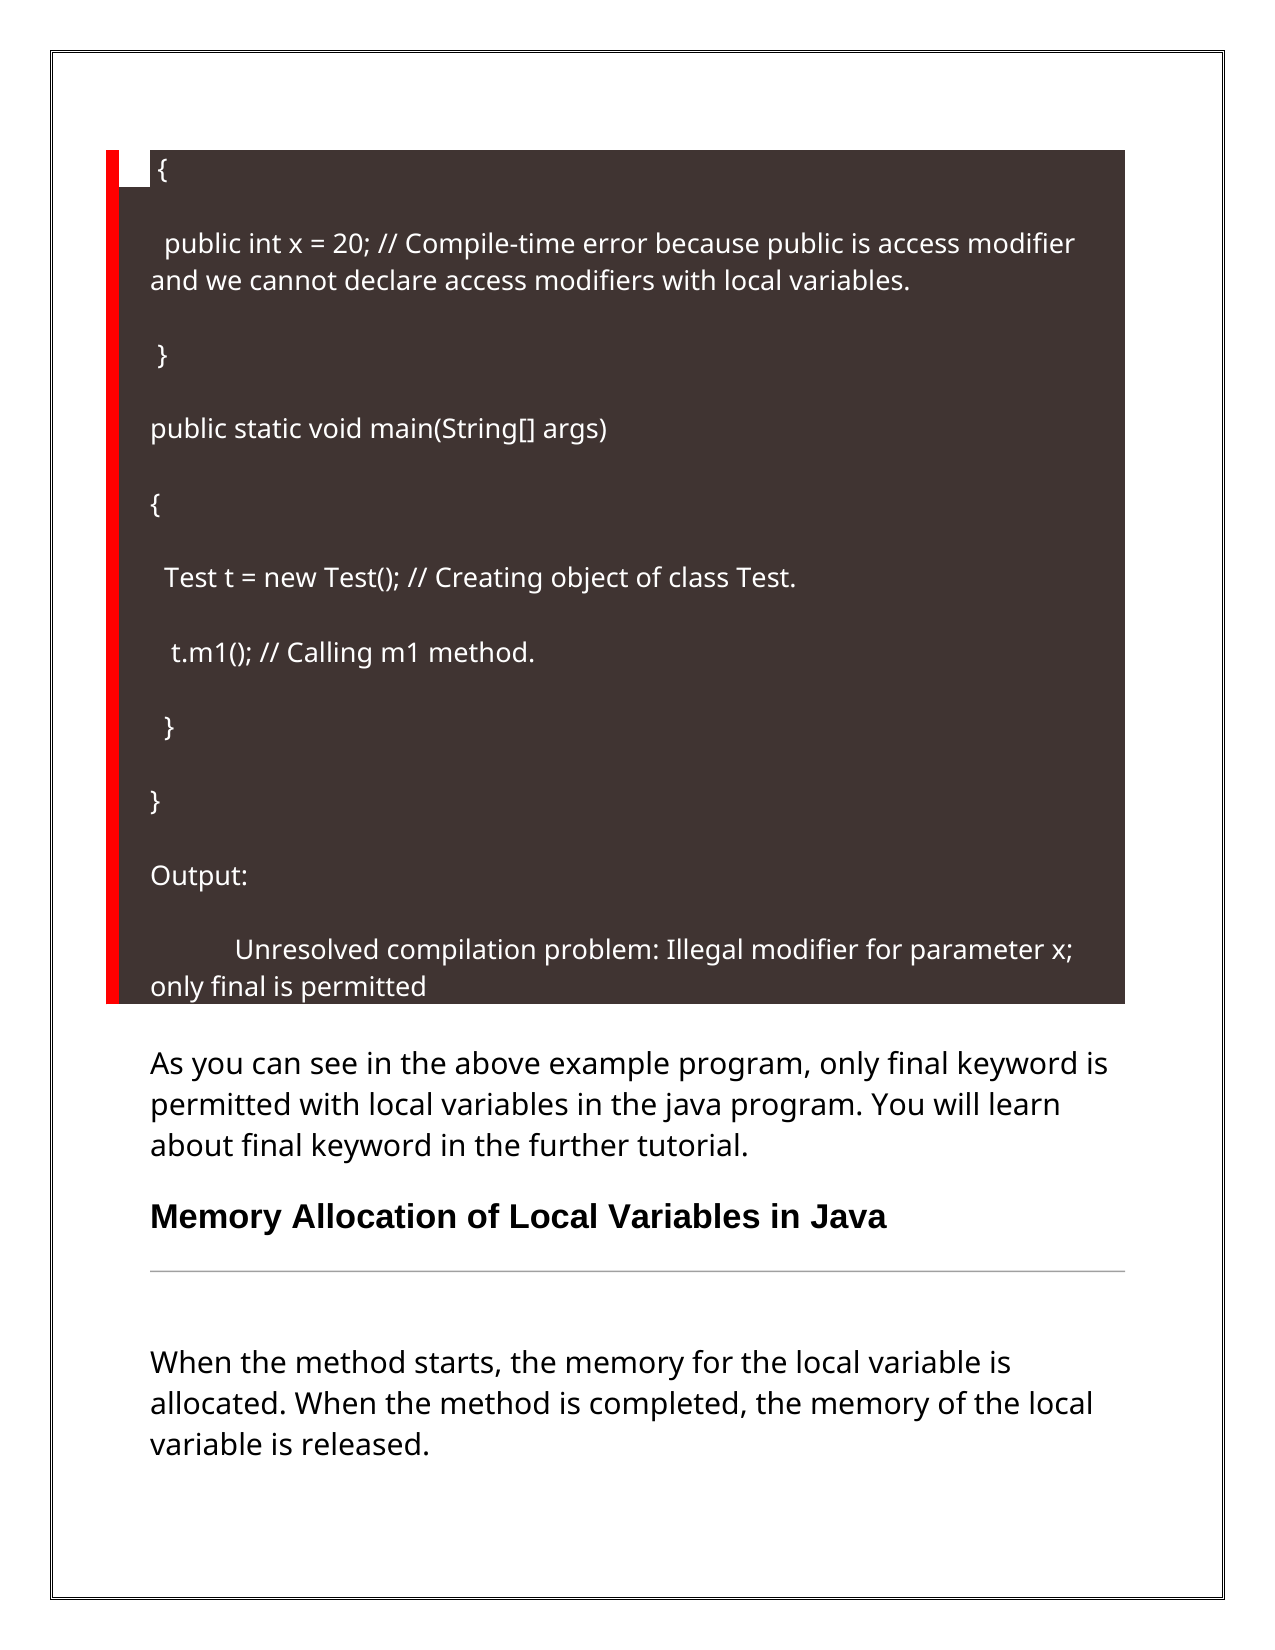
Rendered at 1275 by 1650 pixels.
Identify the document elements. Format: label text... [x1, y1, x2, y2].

text { [150, 150, 1125, 187]
text } [119, 782, 1125, 819]
text When the method starts, the memory for the local variable is allocated. When the method is completed, the memory of the local variable is released. [150, 1341, 1125, 1464]
text Unresolved compilation problem: Illegal modifier for parameter x; only final is permitted [119, 931, 1125, 1004]
text Test t = new Test(); // Creating object of class Test. [119, 559, 1125, 596]
text public static void main(String[] args) [119, 410, 1125, 447]
text Output: [119, 856, 1125, 893]
text As you can see in the above example program, only final keyword is permitted with local variables in the java program. You will learn about final keyword in the further tutorial. [150, 1042, 1125, 1165]
text } [119, 336, 1125, 372]
text { [119, 484, 1125, 521]
text } [119, 707, 1125, 744]
text public int x = 20; // Compile-time error because public is access modifier and we cannot declare access modifiers with local variables. [119, 224, 1125, 298]
text t.m1(); // Calling m1 method. [119, 633, 1125, 670]
text Memory Allocation of Local Variables in Java [150, 1197, 1125, 1236]
